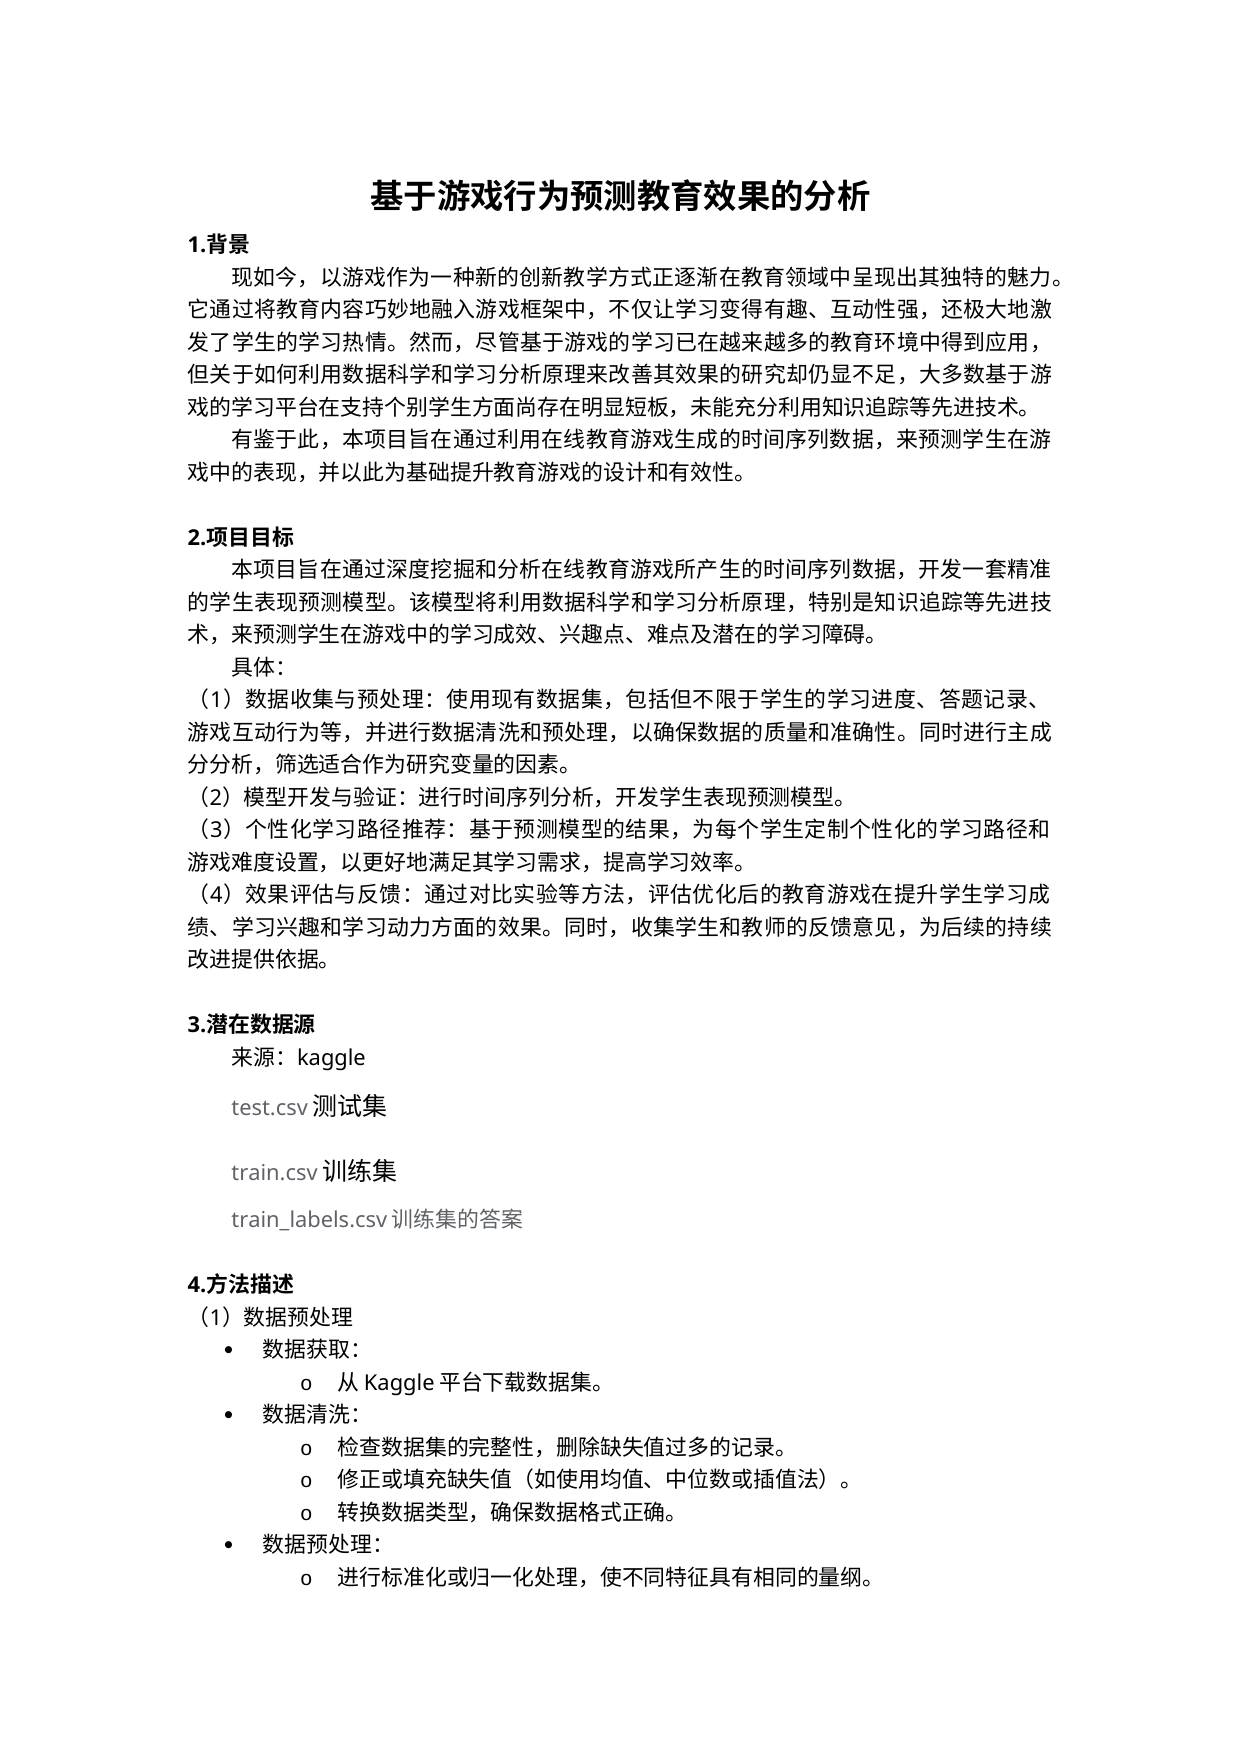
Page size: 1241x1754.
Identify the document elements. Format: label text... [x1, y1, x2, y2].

list 进行标准化或归一化处理，使不同特征具有相同的量纲。 [300, 1559, 1053, 1592]
text 本项目旨在通过深度挖掘和分析在线教育游戏所产生的时间序列数据，开发一套精准的学生表现预测模型。该模型将利用数据科学和学习分析原理，特别是知识追踪等先进技术，来预测学生在游戏中的学习成效、兴趣点、难点及潜在的学习障碍。 [187, 552, 1053, 649]
text 具体： [187, 649, 1053, 682]
text train.csv训练集 [187, 1137, 1046, 1202]
text 基于游戏行为预测教育效果的分析 [187, 162, 1053, 227]
text （1）数据预处理 [187, 1299, 1053, 1332]
text test.csv测试集 [187, 1072, 1046, 1137]
text 1.背景 [187, 227, 1053, 259]
list 转换数据类型，确保数据格式正确。 [300, 1494, 1053, 1527]
list 检查数据集的完整性，删除缺失值过多的记录。 [300, 1429, 1053, 1462]
text 2.项目目标 [187, 519, 1053, 552]
text 来源：kaggle [187, 1039, 1053, 1072]
text （1）数据收集与预处理：使用现有数据集，包括但不限于学生的学习进度、答题记录、游戏互动行为等，并进行数据清洗和预处理，以确保数据的质量和准确性。同时进行主成分分析，筛选适合作为研究变量的因素。 [187, 682, 1053, 779]
text train_labels.csv训练集的答案 [187, 1202, 1046, 1234]
list 数据清洗： [225, 1397, 1053, 1429]
list 从Kaggle平台下载数据集。 [300, 1364, 1053, 1397]
text （3）个性化学习路径推荐：基于预测模型的结果，为每个学生定制个性化的学习路径和游戏难度设置，以更好地满足其学习需求，提高学习效率。 [187, 812, 1053, 877]
text 3.潜在数据源 [187, 1007, 1053, 1039]
text （2）模型开发与验证：进行时间序列分析，开发学生表现预测模型。 [187, 779, 1053, 812]
text 有鉴于此，本项目旨在通过利用在线教育游戏生成的时间序列数据，来预测学生在游戏中的表现，并以此为基础提升教育游戏的设计和有效性。 [187, 422, 1053, 487]
text （4）效果评估与反馈：通过对比实验等方法，评估优化后的教育游戏在提升学生学习成绩、学习兴趣和学习动力方面的效果。同时，收集学生和教师的反馈意见，为后续的持续改进提供依据。 [187, 877, 1053, 974]
list 修正或填充缺失值（如使用均值、中位数或插值法）。 [300, 1462, 1053, 1494]
text 4.方法描述 [187, 1267, 1053, 1299]
list 数据预处理： [225, 1527, 1053, 1559]
list 数据获取： [225, 1332, 1053, 1364]
text 现如今，以游戏作为一种新的创新教学方式正逐渐在教育领域中呈现出其独特的魅力。它通过将教育内容巧妙地融入游戏框架中，不仅让学习变得有趣、互动性强，还极大地激发了学生的学习热情。然而，尽管基于游戏的学习已在越来越多的教育环境中得到应用，但关于如何利用数据科学和学习分析原理来改善其效果的研究却仍显不足，大多数基于游戏的学习平台在支持个别学生方面尚存在明显短板，未能充分利用知识追踪等先进技术。 [187, 259, 1053, 422]
